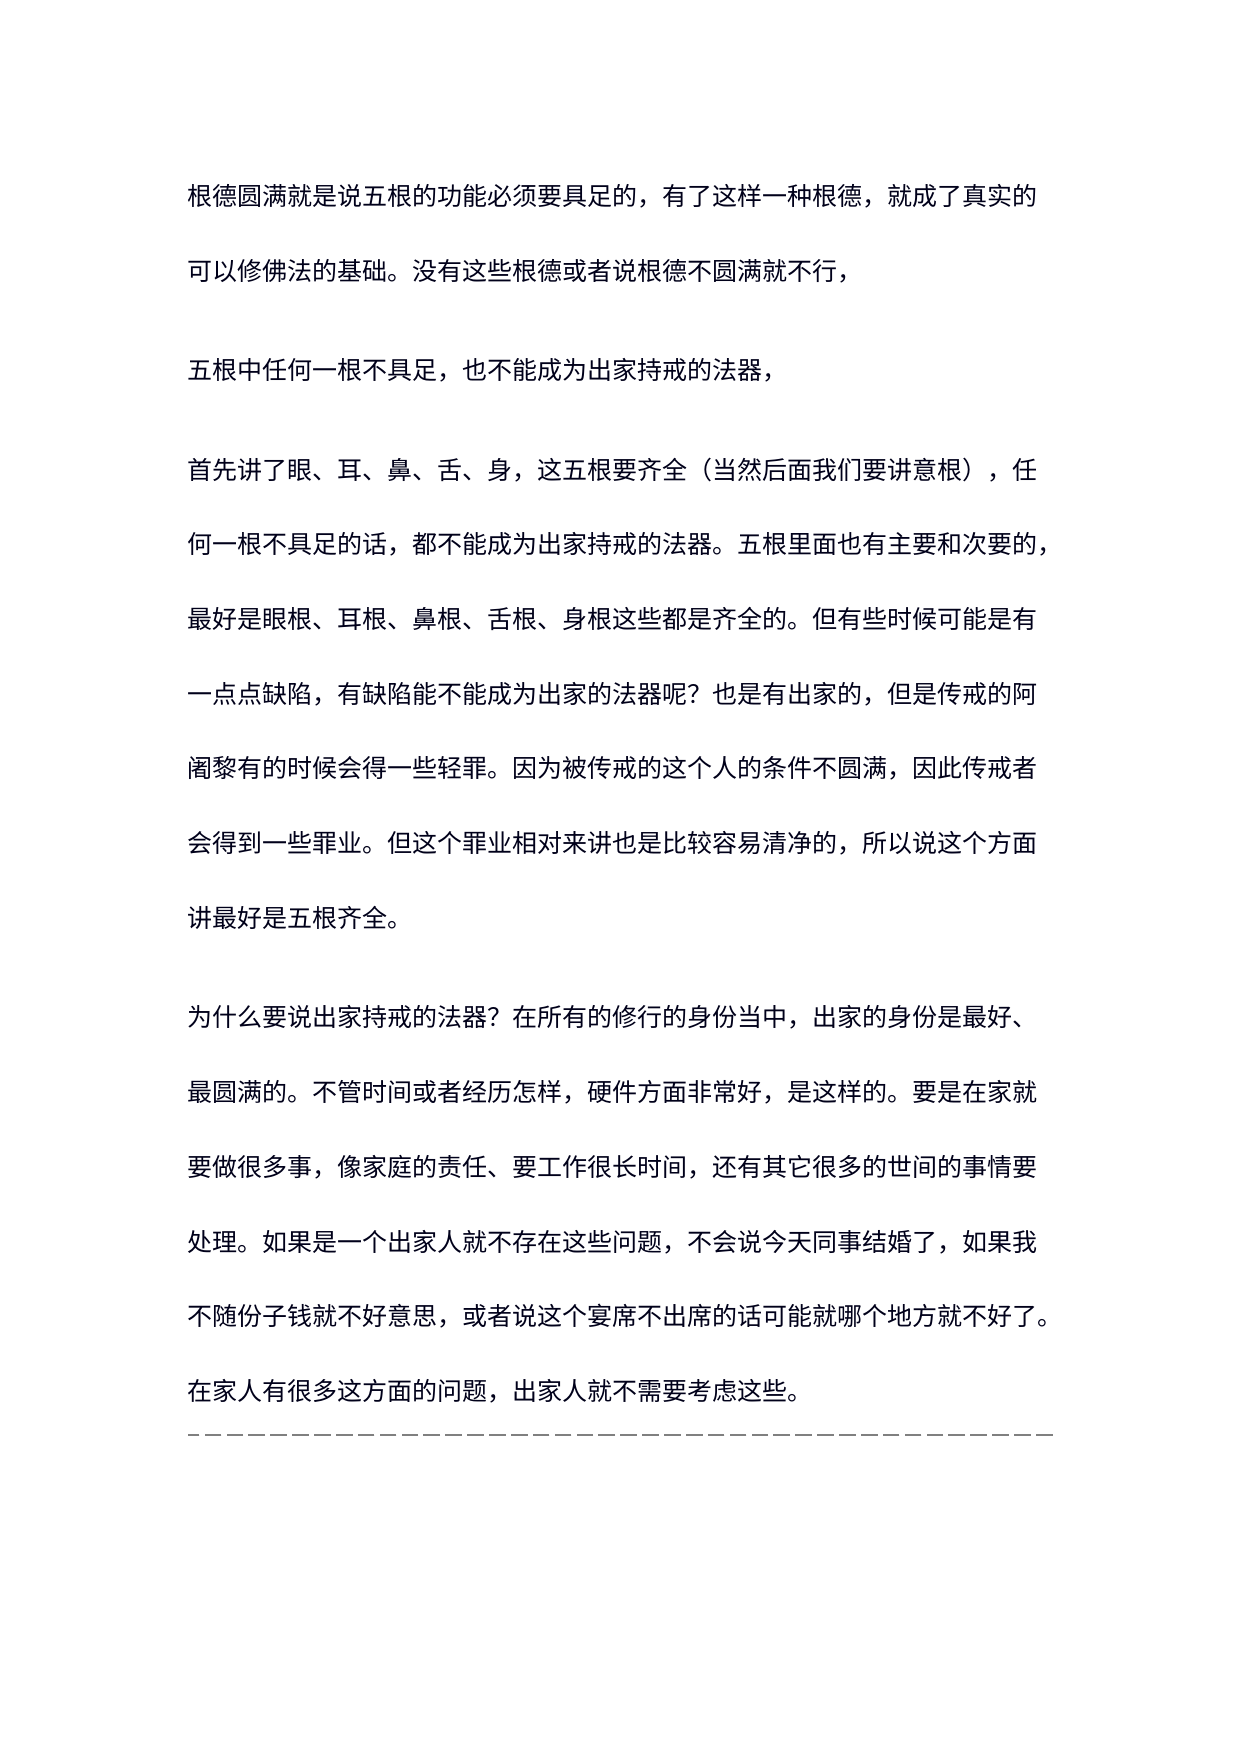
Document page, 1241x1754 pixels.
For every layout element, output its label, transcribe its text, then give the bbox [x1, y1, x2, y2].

text 根德圆满就是说五根的功能必须要具足的，有了这样一种根德，就成了真实的可以修佛法的基础。没有这些根德或者说根德不圆满就不行， [187, 162, 1053, 302]
text 五根中任何一根不具足，也不能成为出家持戒的法器， [187, 336, 1053, 401]
text 为什么要说出家持戒的法器？在所有的修行的身份当中，出家的身份是最好、最圆满的。不管时间或者经历怎样，硬件方面非常好，是这样的。要是在家就要做很多事，像家庭的责任、要工作很长时间，还有其它很多的世间的事情要处理。如果是一个出家人就不存在这些问题，不会说今天同事结婚了，如果我不随份子钱就不好意思，或者说这个宴席不出席的话可能就哪个地方就不好了。在家人有很多这方面的问题，出家人就不需要考虑这些。 [187, 983, 1053, 1436]
text 首先讲了眼、耳、鼻、舌、身，这五根要齐全（当然后面我们要讲意根），任何一根不具足的话，都不能成为出家持戒的法器。五根里面也有主要和次要的，最好是眼根、耳根、鼻根、舌根、身根这些都是齐全的。但有些时候可能是有一点点缺陷，有缺陷能不能成为出家的法器呢？也是有出家的，但是传戒的阿阇黎有的时候会得一些轻罪。因为被传戒的这个人的条件不圆满，因此传戒者会得到一些罪业。但这个罪业相对来讲也是比较容易清净的，所以说这个方面讲最好是五根齐全。 [187, 436, 1053, 949]
